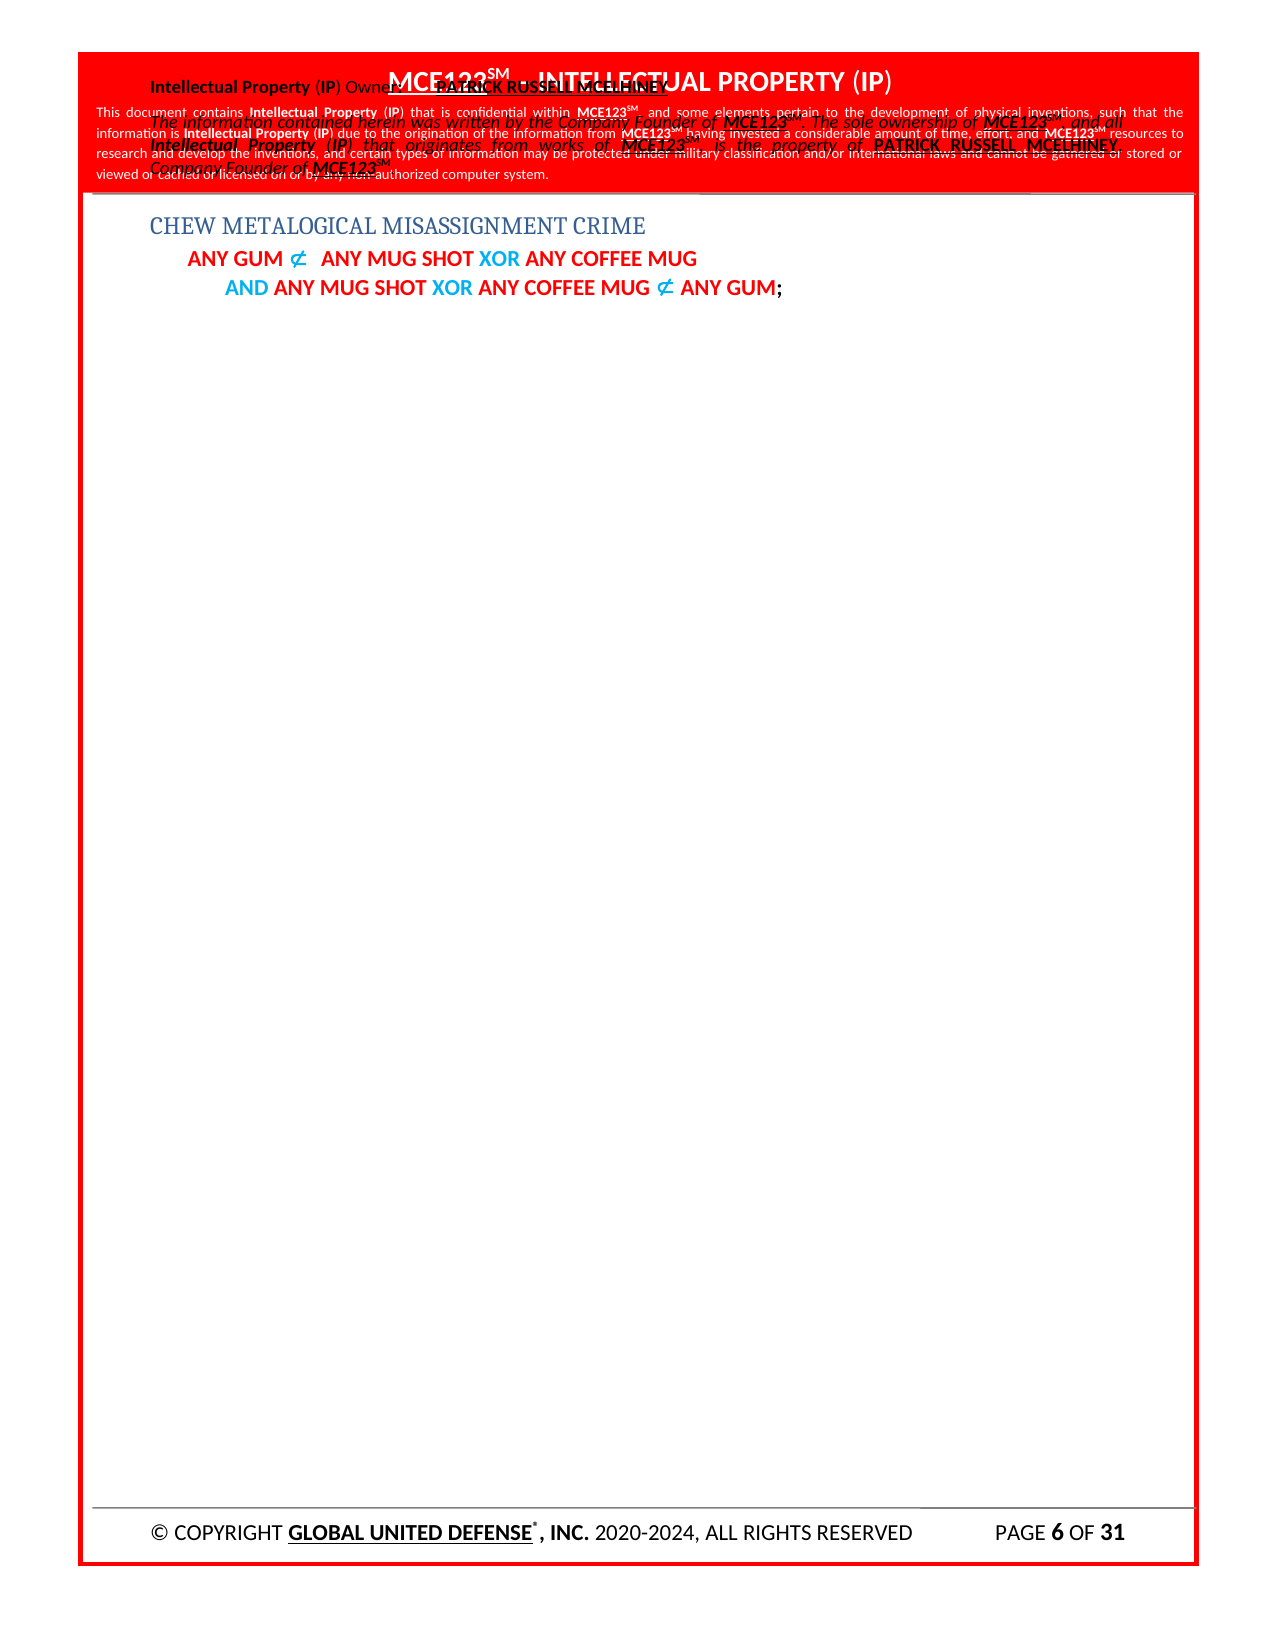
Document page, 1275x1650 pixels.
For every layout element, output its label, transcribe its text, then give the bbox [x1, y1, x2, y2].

subtitle CHEW METALOGICAL MISASSIGNMENT CRIME [150, 212, 1125, 240]
text AND ANY MUG SHOT XOR ANY COFFEE MUG Ë ANY GUM; [187, 273, 1125, 301]
text ANY GUM Ë ANY MUG SHOT XOR ANY COFFEE MUG [187, 244, 1125, 273]
